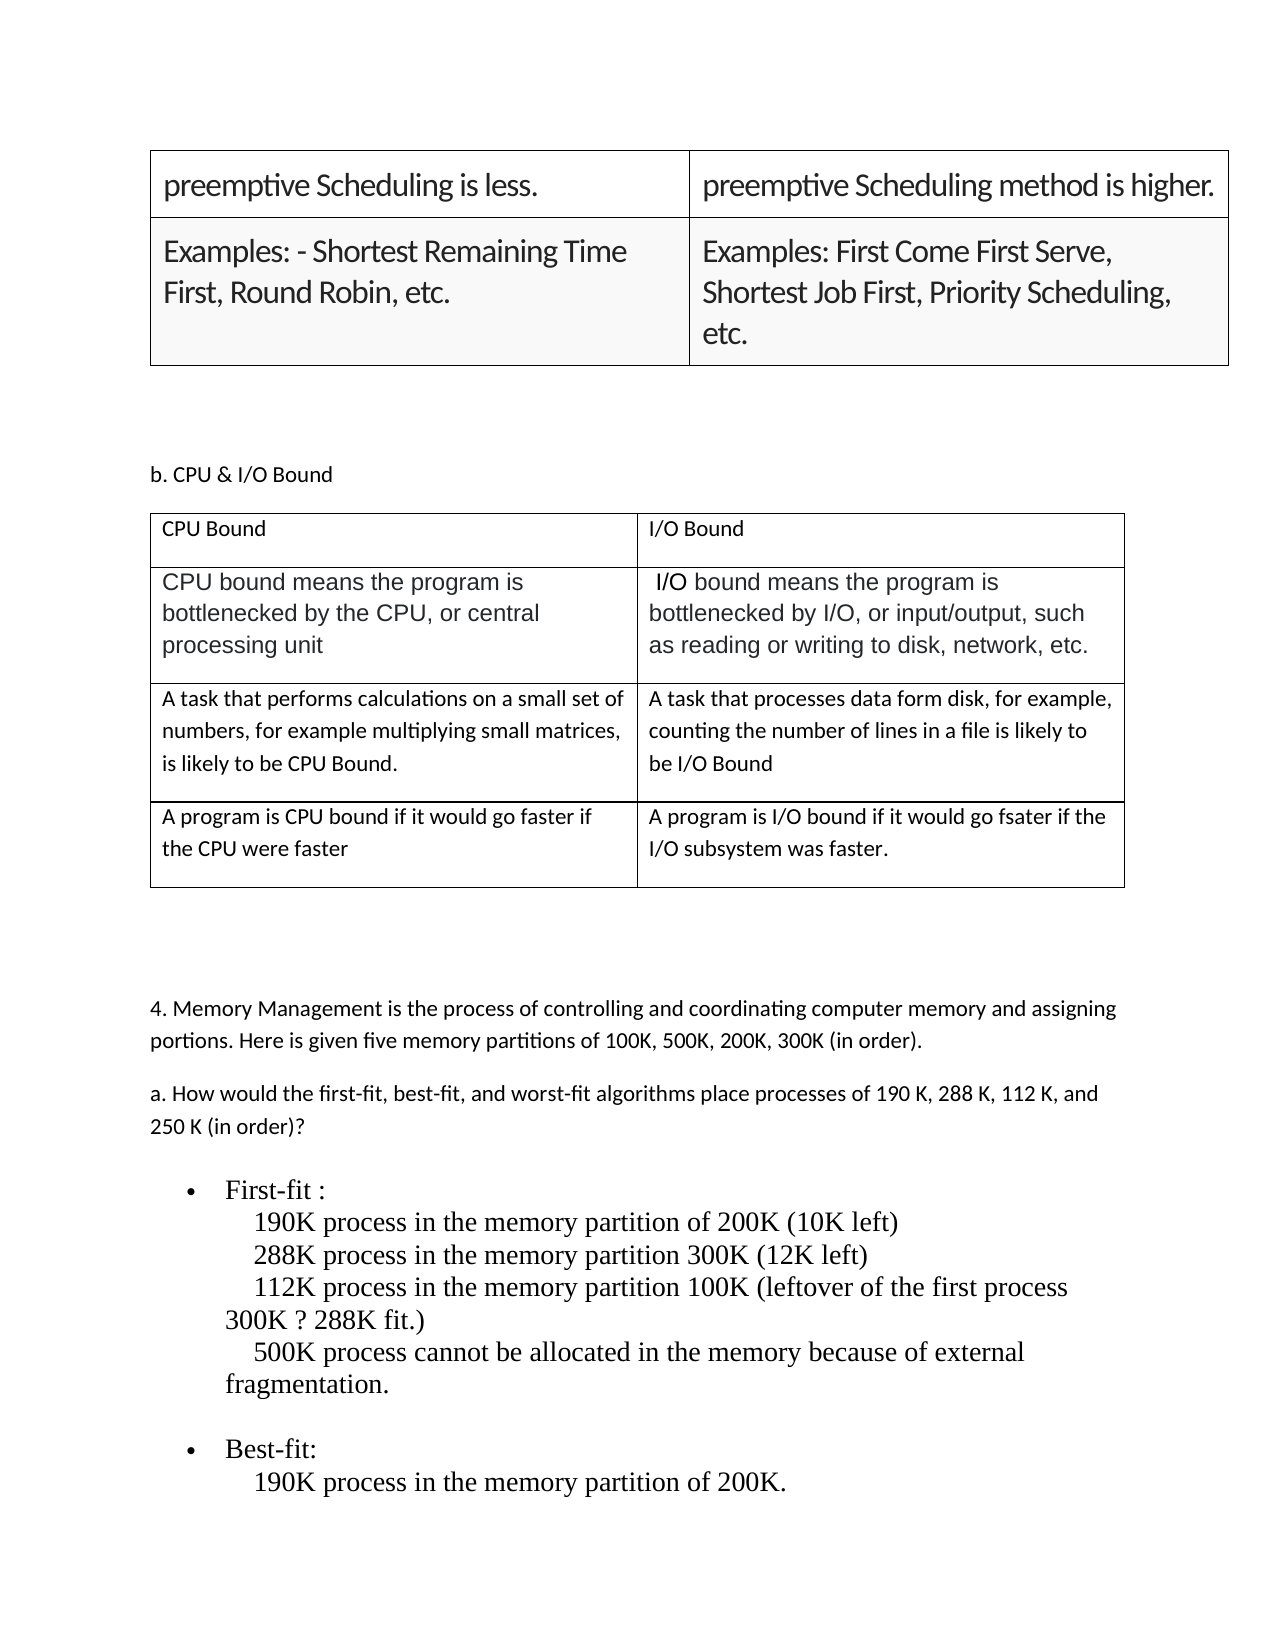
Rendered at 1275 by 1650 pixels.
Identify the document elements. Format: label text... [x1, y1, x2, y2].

table_cell A task that performs calculations on a small set of numbers, for example multiplying small matrices, is likely to be CPU Bound. [151, 684, 637, 801]
text 4. Memory Management is the process of controlling and coordinating computer memory and assigning portions. Here is given five memory partitions of 100K, 500K, 200K, 300K (in order). [150, 994, 1125, 1054]
text b. CPU & I/O Bound [150, 460, 1125, 488]
table_header I/O Bound [638, 514, 1124, 567]
table_cell A task that processes data form disk, for example, counting the number of lines in a file is likely to be I/O Bound [638, 684, 1124, 801]
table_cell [690, 151, 1228, 217]
table_cell A program is I/O bound if it would go fsater if the I/O subsystem was faster. [638, 803, 1124, 887]
table_cell A program is CPU bound if it would go faster if the CPU were faster [151, 803, 637, 887]
text a. How would the first-fit, best-fit, and worst-fit algorithms place processes of 190 K, 288 K, 112 K, and 250 K (in order)? [150, 1079, 1125, 1140]
table_cell Examples: First Come First Serve, Shortest Job First, Priority Scheduling, etc. [690, 218, 1228, 365]
table_cell Examples: - Shortest Remaining Time First, Round Robin, etc. [151, 218, 689, 365]
list First-fit : 190K process in the memory partition of 200K (10K left) 288K process in the memory partition 300K (12K left) 112K process in the memory partition 100K (leftover of the first process 300K ? 288K fit.) 500K process cannot be allocated in the memory because of external fragmentation. [187, 1173, 1125, 1432]
table_cell I/O bound means the program is bottlenecked by I/O, or input/output, such as reading or writing to disk, network, etc. [638, 568, 1124, 683]
table_header CPU Bound [151, 514, 637, 567]
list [187, 1432, 1125, 1497]
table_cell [151, 151, 689, 217]
table_cell CPU bound means the program is bottlenecked by the CPU, or central processing unit [151, 568, 637, 683]
